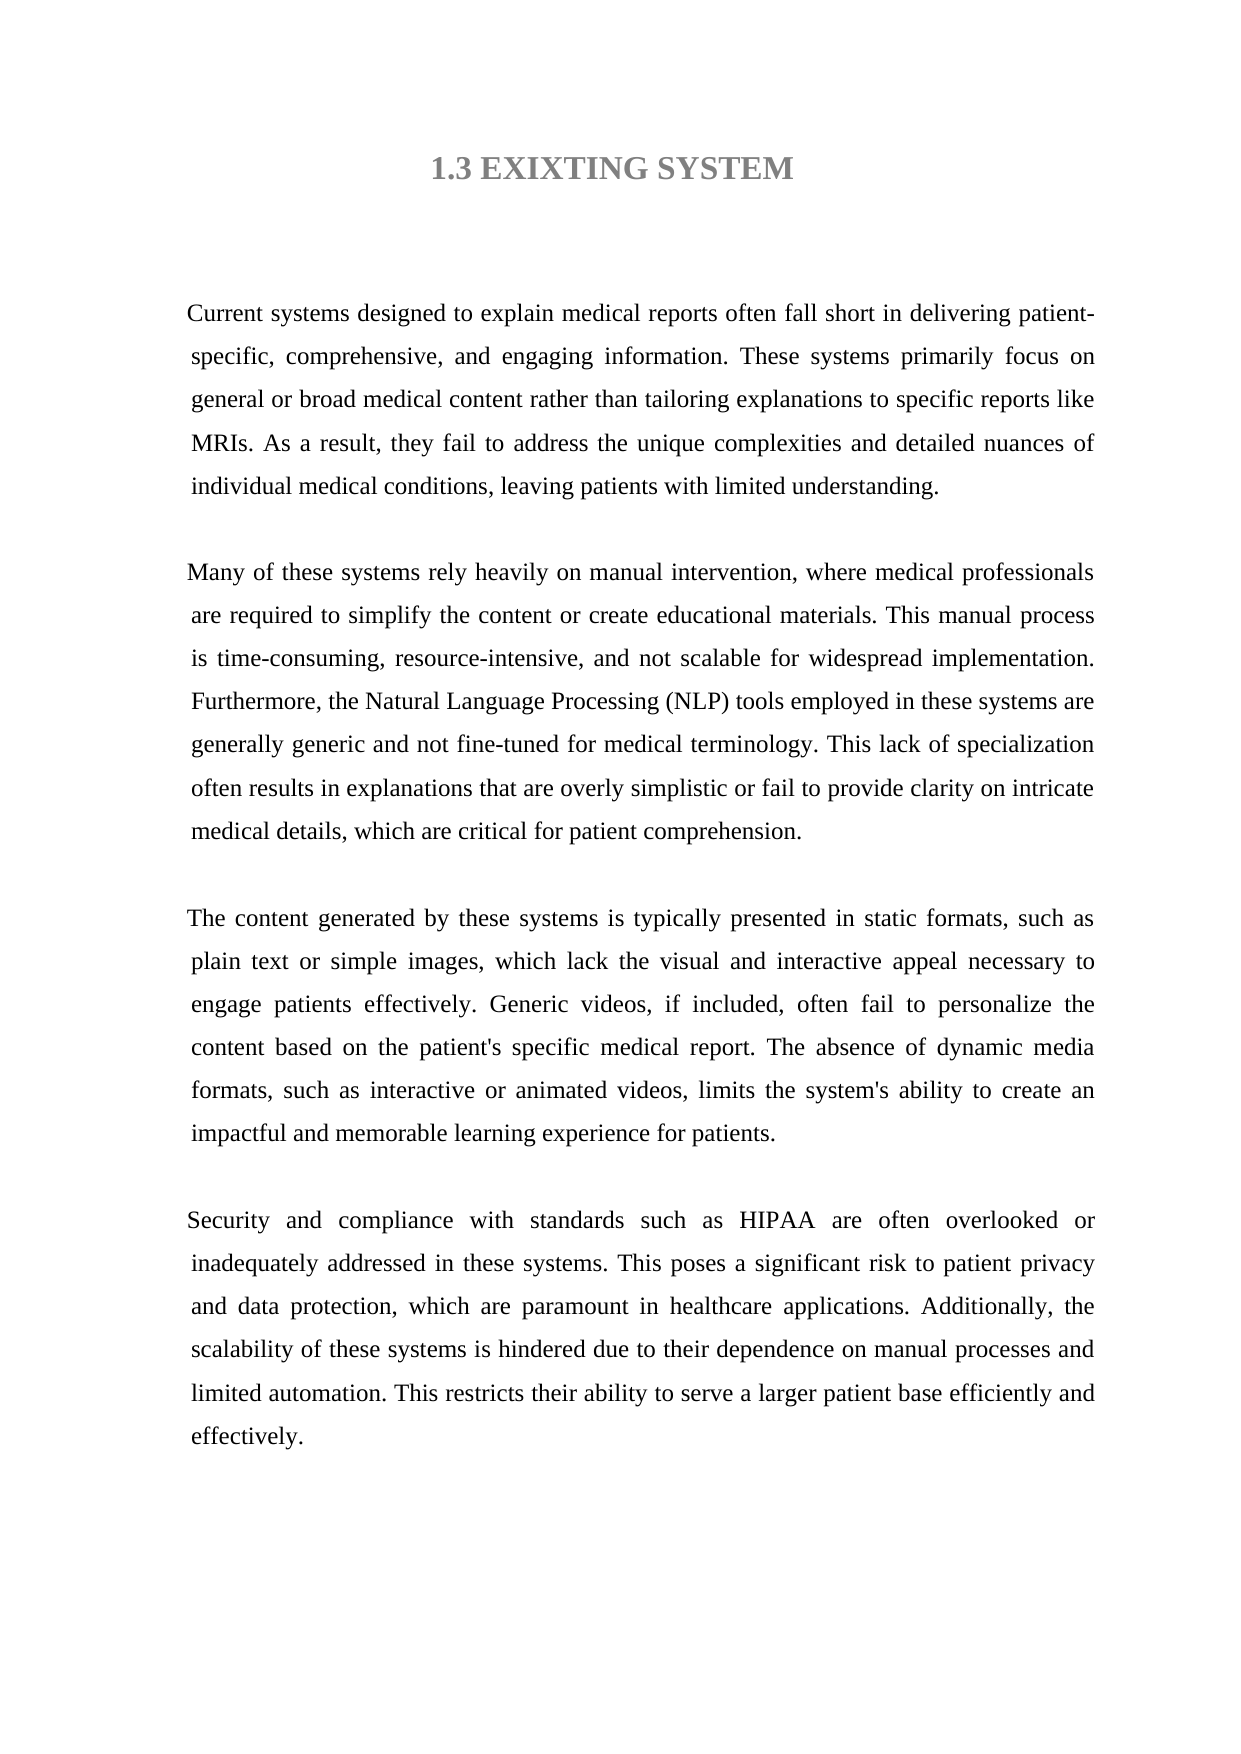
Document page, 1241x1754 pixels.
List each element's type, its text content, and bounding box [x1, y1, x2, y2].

text The content generated by these systems is typically presented in static formats, such as plain text or simple images, which lack the visual and interactive appeal necessary to engage patients effectively. Generic videos, if included, often fail to personalize the content based on the patient's specific medical report. The absence of dynamic media formats, such as interactive or animated videos, limits the system's ability to create an impactful and memorable learning experience for patients. [187, 903, 1096, 1147]
text Many of these systems rely heavily on manual intervention, where medical professionals are required to simplify the content or create educational materials. This manual process is time-consuming, resource-intensive, and not scalable for widespread implementation. Furthermore, the Natural Language Processing (NLP) tools employed in these systems are generally generic and not fine-tuned for medical terminology. This lack of specialization often results in explanations that are overly simplistic or fail to provide clarity on intricate medical details, which are critical for patient comprehension. [187, 557, 1096, 844]
text Security and compliance with standards such as HIPAA are often overlooked or inadequately addressed in these systems. This poses a significant risk to patient privacy and data protection, which are paramount in healthcare applications. Additionally, the scalability of these systems is hindered due to their dependence on manual processes and limited automation. This restricts their ability to serve a larger patient base efficiently and effectively. [187, 1205, 1096, 1449]
text Current systems designed to explain medical reports often fall short in delivering patient- specific, comprehensive, and engaging information. These systems primarily focus on general or broad medical content rather than tailoring explanations to specific reports like MRIs. As a result, they fail to address the unique complexities and detailed nuances of individual medical conditions, leaving patients with limited understanding. [187, 298, 1096, 499]
